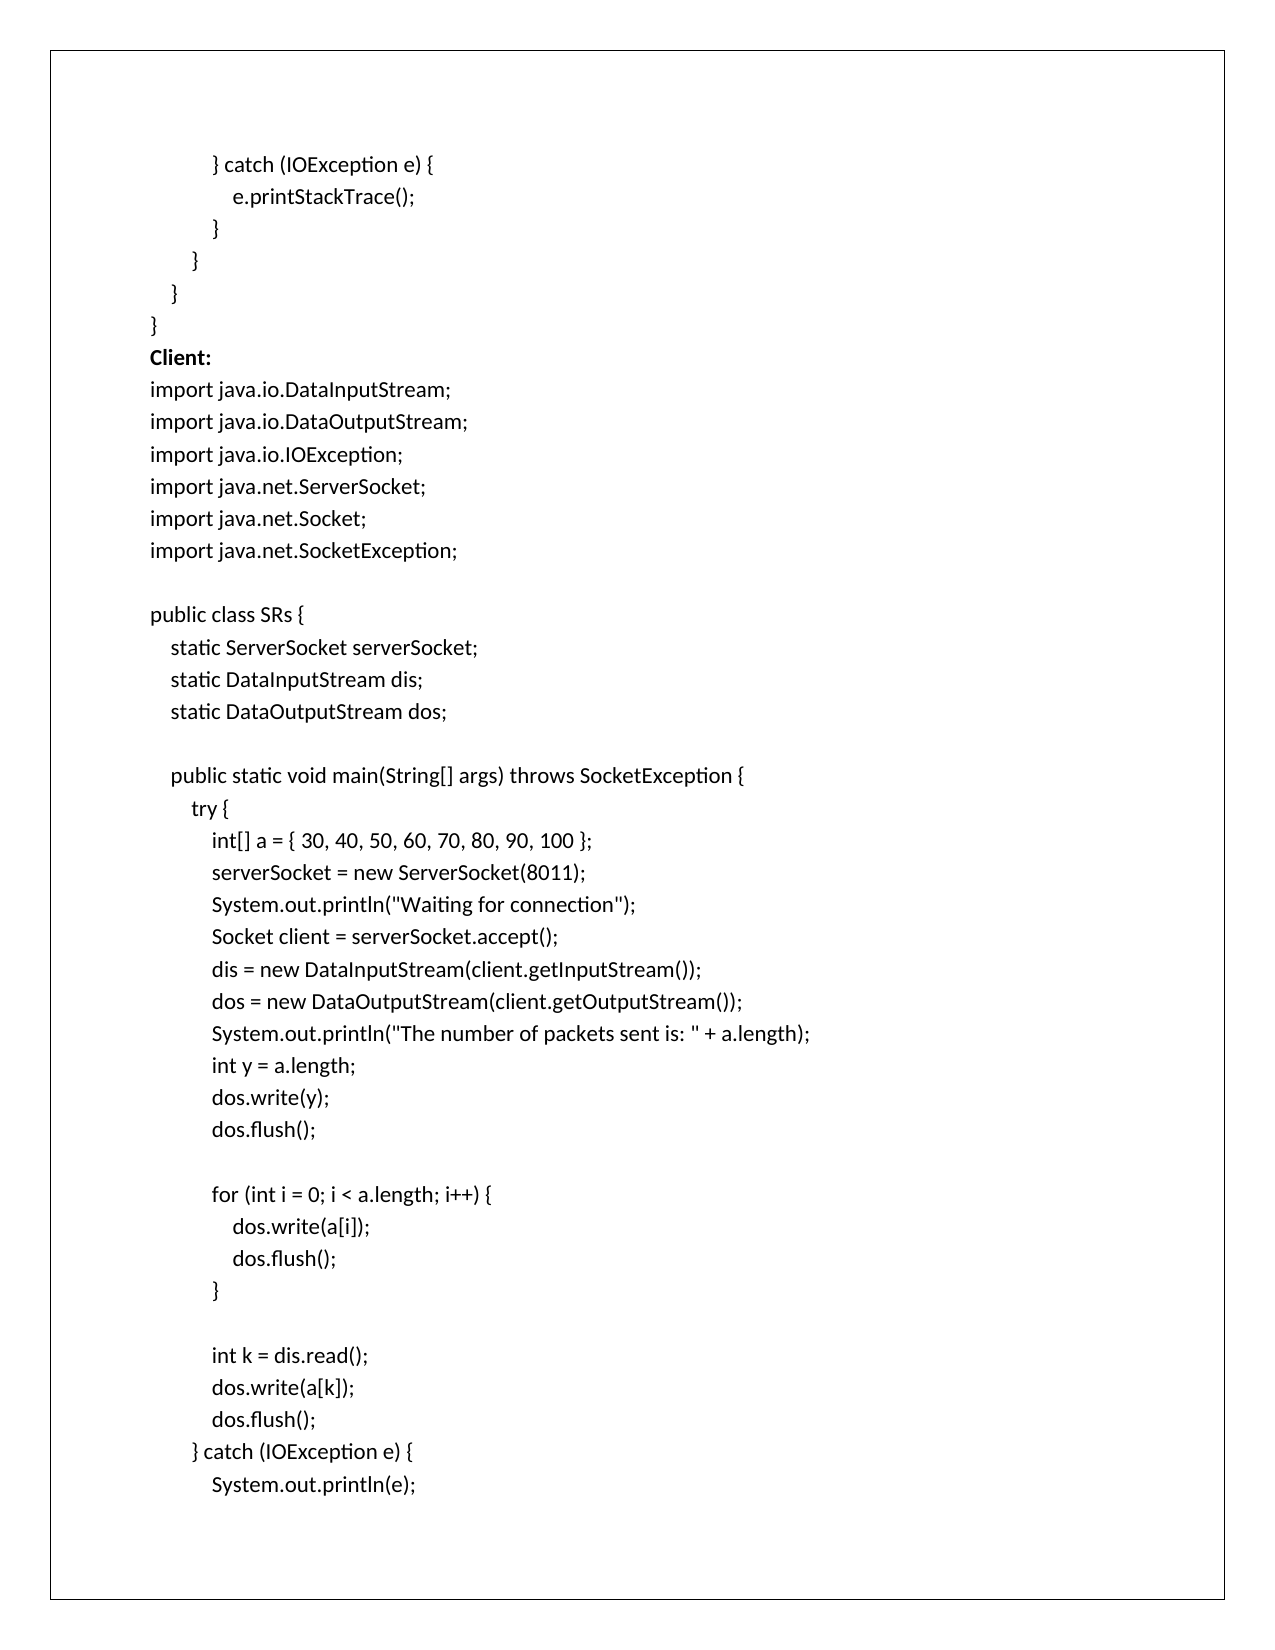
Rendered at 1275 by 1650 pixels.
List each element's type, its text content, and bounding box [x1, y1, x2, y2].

text e.printStackTrace(); [150, 182, 1125, 210]
text dos.write(y); [150, 1083, 1125, 1111]
text int[] a = { 30, 40, 50, 60, 70, 80, 90, 100 }; [150, 826, 1125, 854]
text dos.write(a[k]); [150, 1373, 1125, 1401]
text System.out.println("The number of packets sent is: " + a.length); [150, 1019, 1125, 1047]
text dos.flush(); [150, 1116, 1125, 1144]
text try { [150, 794, 1125, 822]
text int y = a.length; [150, 1051, 1125, 1079]
text } [150, 279, 1125, 307]
text } [150, 1277, 1125, 1304]
text import java.net.SocketException; [150, 536, 1125, 564]
text public class SRs { [150, 601, 1125, 629]
text System.out.println(e); [150, 1470, 1125, 1498]
text } catch (IOException e) { [150, 150, 1125, 178]
text dos.write(a[i]); [150, 1212, 1125, 1240]
text static ServerSocket serverSocket; [150, 633, 1125, 661]
text } [150, 214, 1125, 242]
text Socket client = serverSocket.accept(); [150, 922, 1125, 951]
text import java.io.DataOutputStream; [150, 407, 1125, 436]
text int k = dis.read(); [150, 1341, 1125, 1369]
text dos.flush(); [150, 1244, 1125, 1272]
text } [150, 311, 1125, 339]
text dos.flush(); [150, 1405, 1125, 1433]
text serverSocket = new ServerSocket(8011); [150, 858, 1125, 886]
text dis = new DataInputStream(client.getInputStream()); [150, 955, 1125, 983]
text } catch (IOException e) { [150, 1437, 1125, 1466]
text public static void main(String[] args) throws SocketException { [150, 762, 1125, 789]
text Client: [150, 343, 1125, 371]
text import java.net.Socket; [150, 504, 1125, 532]
text System.out.println("Waiting for connection"); [150, 890, 1125, 918]
text import java.io.DataInputStream; [150, 375, 1125, 403]
text static DataInputStream dis; [150, 665, 1125, 693]
text static DataOutputStream dos; [150, 697, 1125, 725]
text } [150, 247, 1125, 274]
text for (int i = 0; i < a.length; i++) { [150, 1180, 1125, 1208]
text import java.io.IOException; [150, 440, 1125, 468]
text import java.net.ServerSocket; [150, 472, 1125, 500]
text dos = new DataOutputStream(client.getOutputStream()); [150, 987, 1125, 1015]
